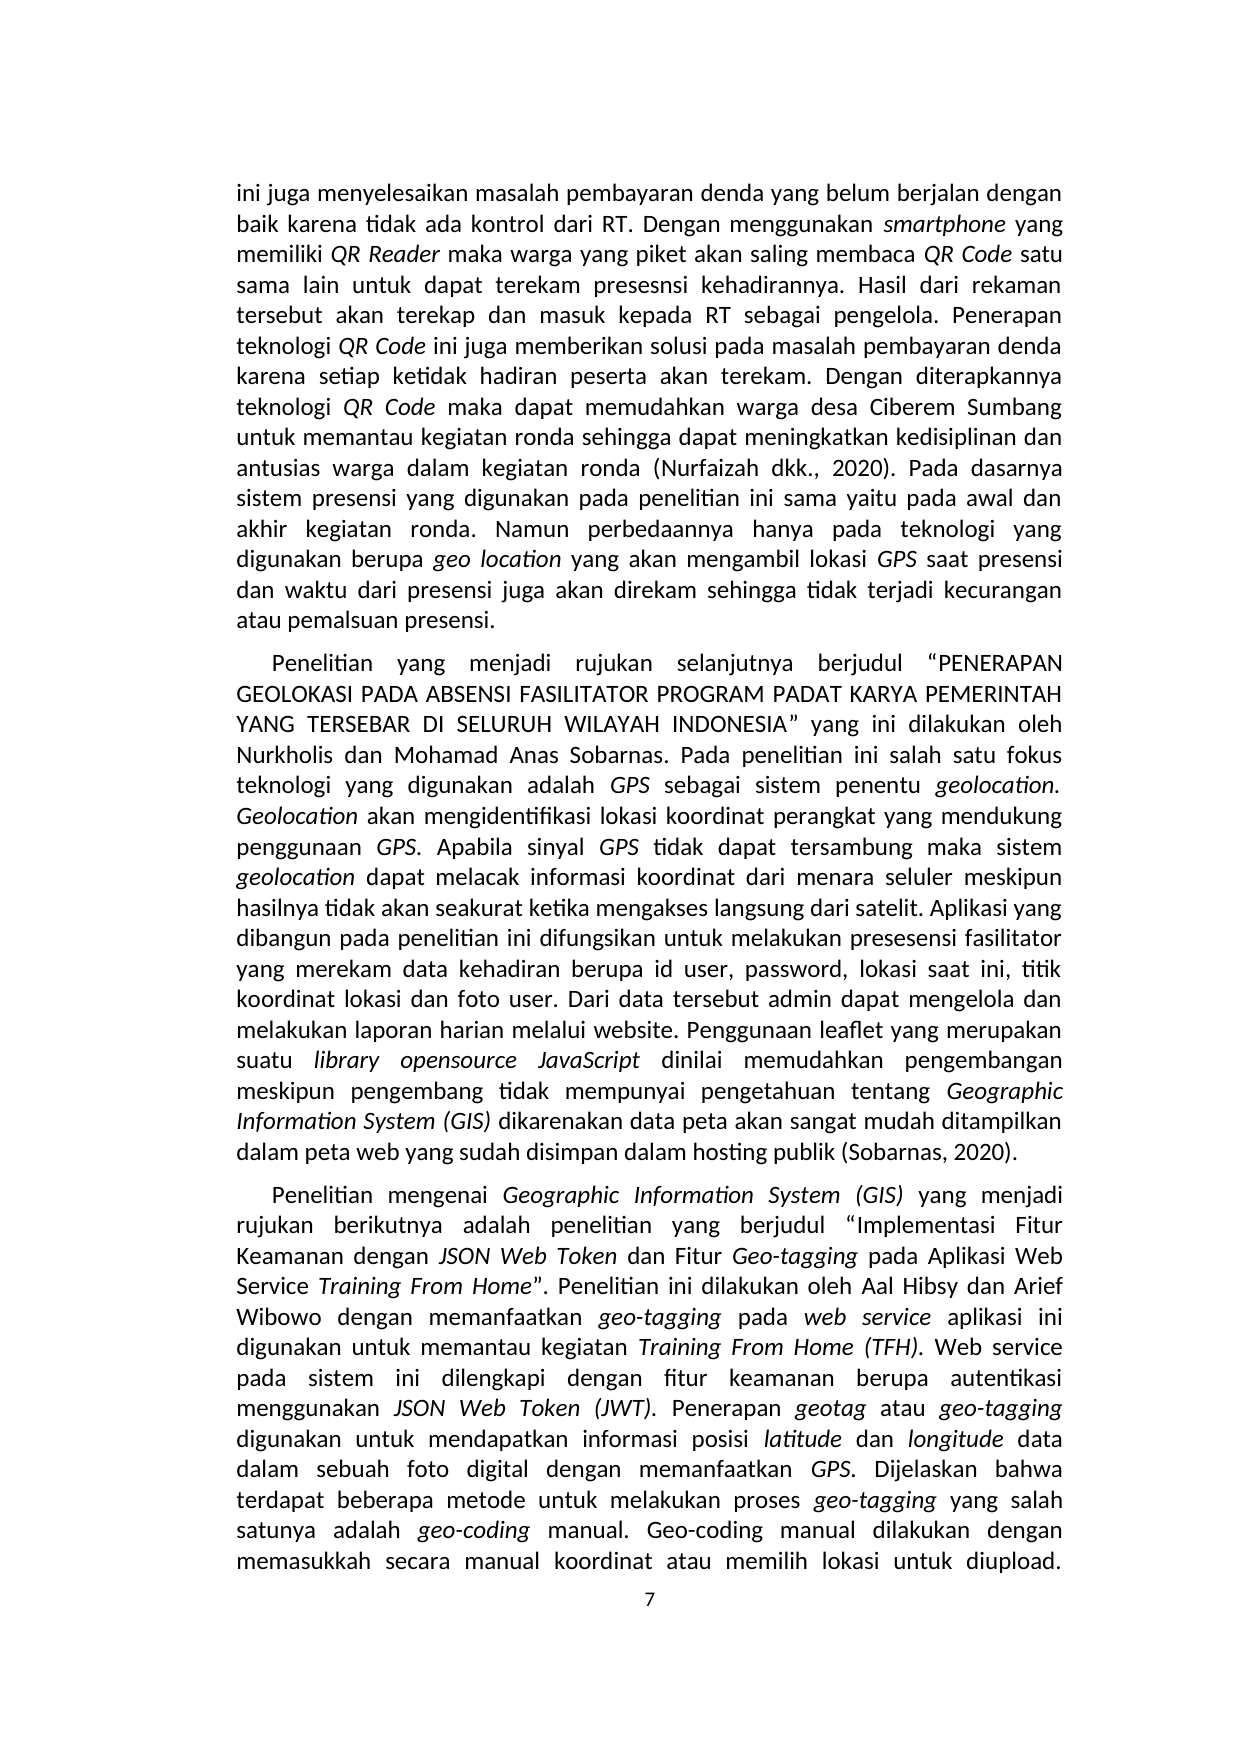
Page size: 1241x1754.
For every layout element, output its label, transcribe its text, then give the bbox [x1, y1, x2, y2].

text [236, 1179, 1063, 1576]
text Penelitian yang menjadi rujukan selanjutnya berjudul “PENERAPAN GEOLOKASI PADA ABSENSI FASILITATOR PROGRAM PADAT KARYA PEMERINTAH YANG TERSEBAR DI SELURUH WILAYAH INDONESIA” yang ini dilakukan oleh Nurkholis dan Mohamad Anas Sobarnas. Pada penelitian ini salah satu fokus teknologi yang digunakan adalah GPS sebagai sistem penentu geolocation. Geolocation akan mengidentifikasi lokasi koordinat perangkat yang mendukung penggunaan GPS. Apabila sinyal GPS tidak dapat tersambung maka sistem geolocation dapat melacak informasi koordinat dari menara seluler meskipun hasilnya tidak akan seakurat ketika mengakses langsung dari satelit. Aplikasi yang dibangun pada penelitian ini difungsikan untuk melakukan presesensi fasilitator yang merekam data kehadiran berupa id user, password, lokasi saat ini, titik koordinat lokasi dan foto user. Dari data tersebut admin dapat mengelola dan melakukan laporan harian melalui website. Penggunaan leaflet yang merupakan suatu library opensource JavaScript dinilai memudahkan pengembangan meskipun pengembang tidak mempunyai pengetahuan tentang Geographic Information System (GIS) dikarenakan data peta akan sangat mudah ditampilkan dalam peta web yang sudah disimpan dalam hosting publik (Sobarnas, 2020). [236, 647, 1063, 1166]
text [236, 177, 1063, 635]
